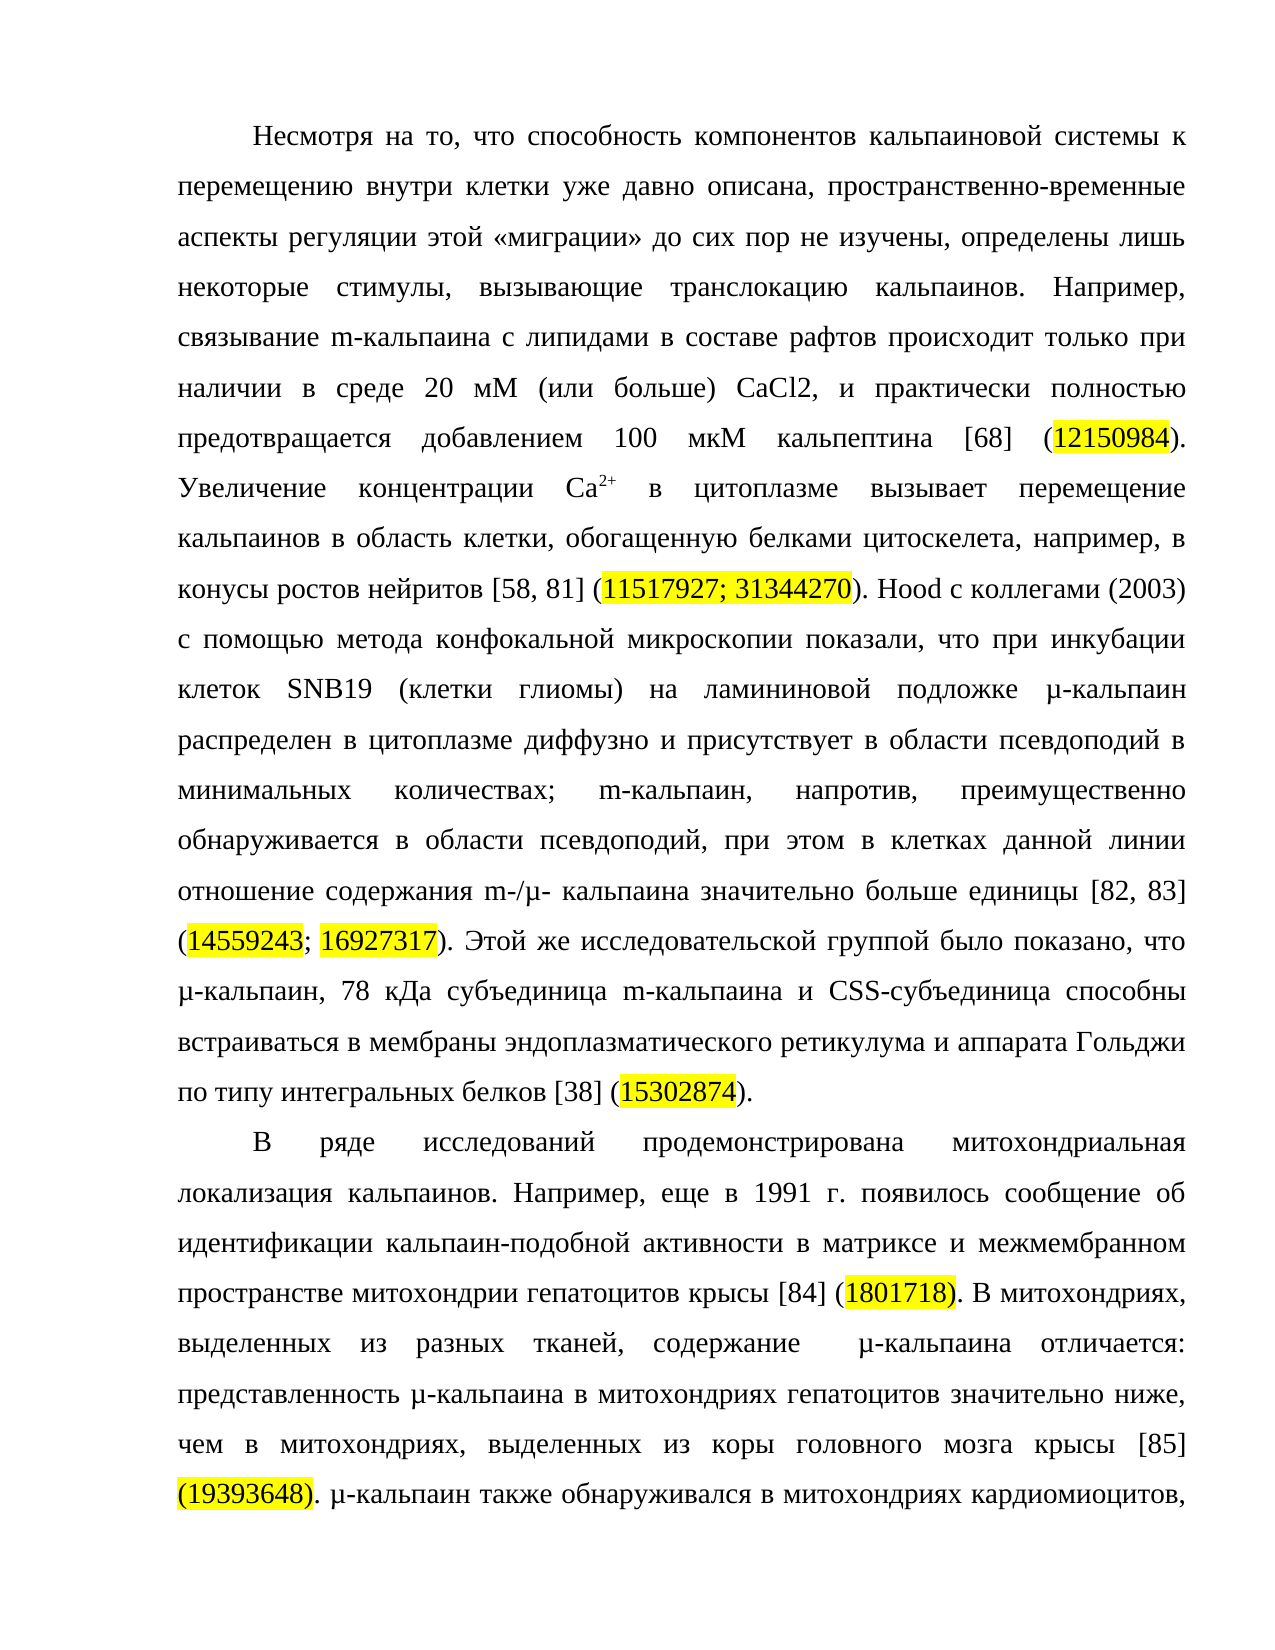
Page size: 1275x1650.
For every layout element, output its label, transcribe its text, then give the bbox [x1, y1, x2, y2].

text Несмотря на то, что способность компонентов кальпаиновой системы к перемещению внутри клетки уже давно описана, пространственно-временные аспекты регуляции этой «миграции» до сих пор не изучены, определены лишь некоторые стимулы, вызывающие транслокацию кальпаинов. Например, связывание m-кальпаина с липидами в составе рафтов происходит только при наличии в среде 20 мМ (или больше) СаСl2, и практически полностью предотвращается добавлением 100 мкМ кальпептина [68] (12150984). Увеличение концентрации Са2+ в цитоплазме вызывает перемещение кальпаинов в область клетки, обогащенную белками цитоскелета, например, в конусы ростов нейритов [58, 81] (11517927; 31344270). Hood с коллегами (2003) с помощью метода конфокальной микроскопии показали, что при инкубации клеток SNB19 (клетки глиомы) на ламининовой подложке µ-кальпаин распределен в цитоплазме диффузно и присутствует в области псевдоподий в минимальных количествах; m-кальпаин, напротив, преимущественно обнаруживается в области псевдоподий, при этом в клетках данной линии отношение содержания m-/µ- кальпаина значительно больше единицы [82, 83] (14559243; 16927317). Этой же исследовательской группой было показано, что µ-кальпаин, 78 кДа субъединица m-кальпаина и CSS-субъединица способны встраиваться в мембраны эндоплазматического ретикулума и аппарата Гольджи по типу интегральных белков [38] (15302874). [177, 118, 1186, 1108]
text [177, 1124, 1186, 1510]
